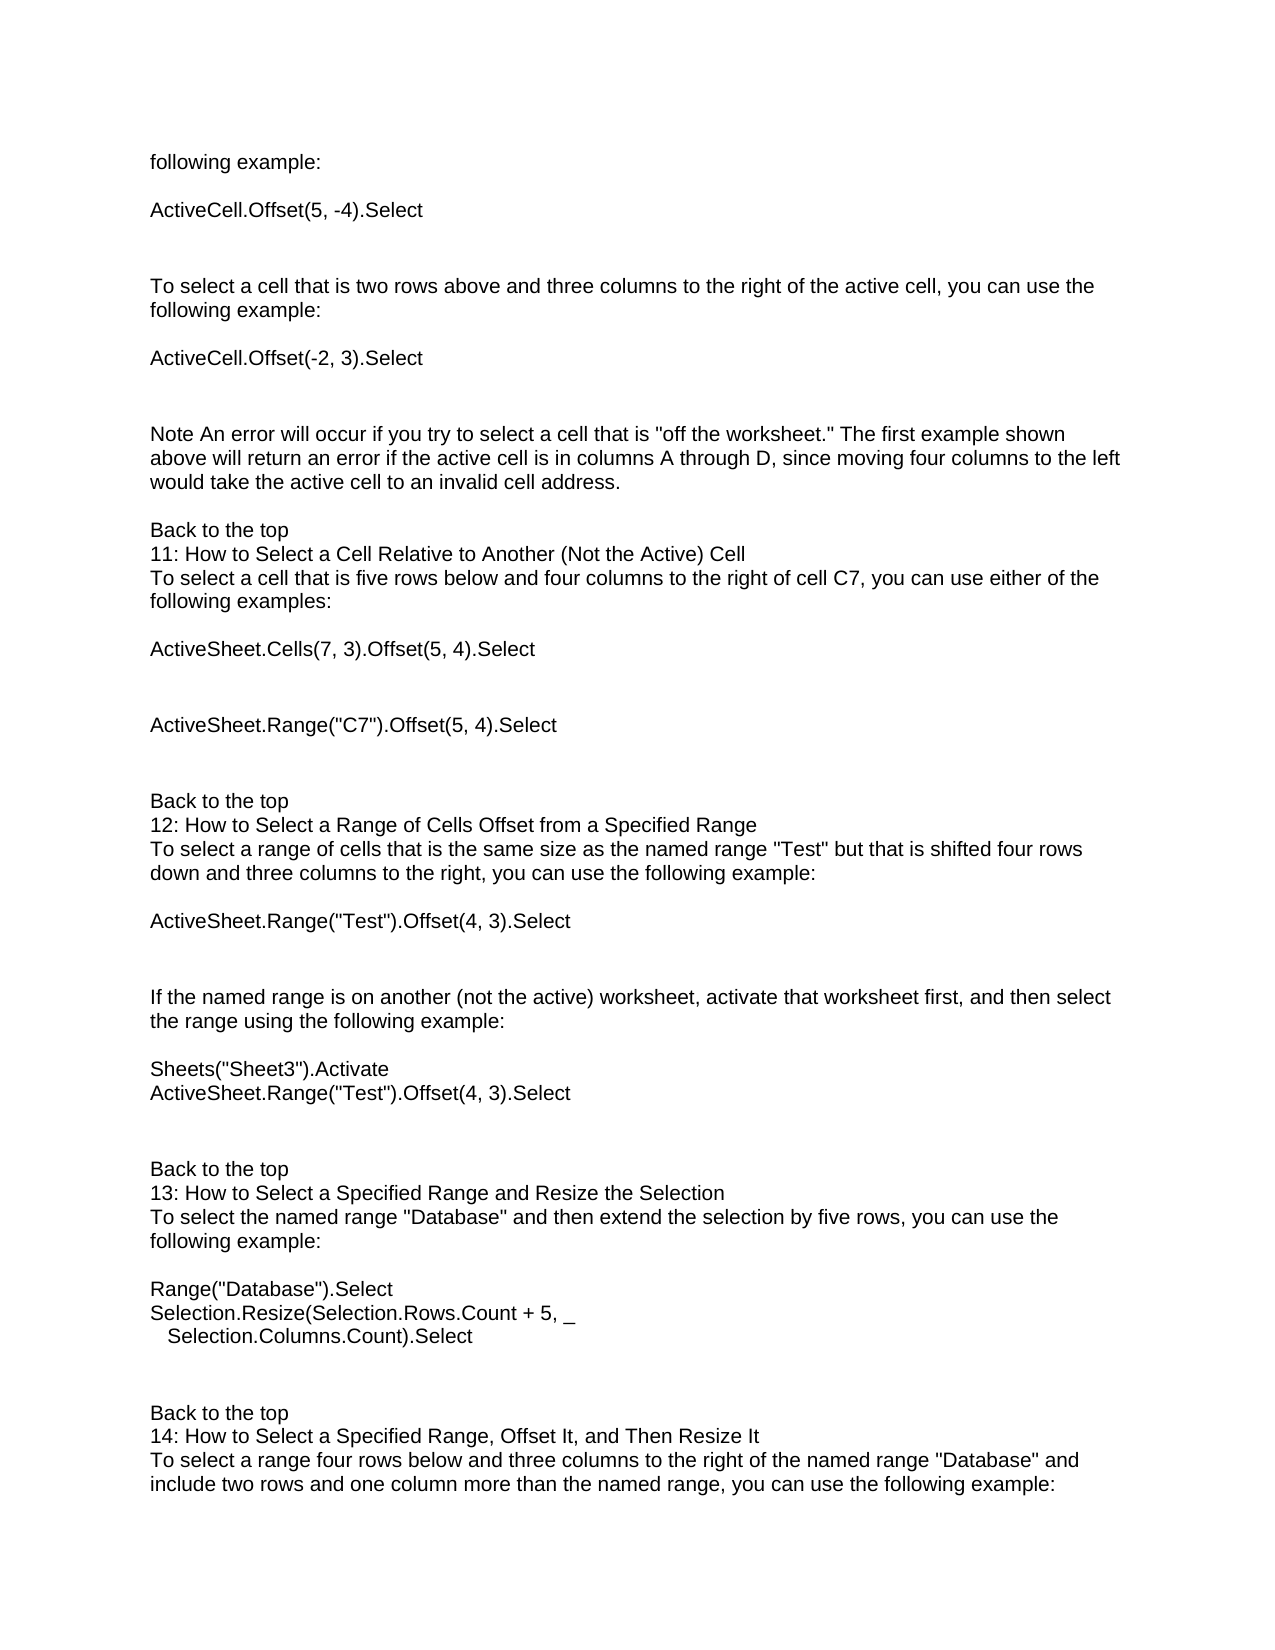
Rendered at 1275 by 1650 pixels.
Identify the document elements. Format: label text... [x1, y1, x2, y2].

text Range("Database").Select [150, 1276, 1125, 1300]
text 12: How to Select a Range of Cells Offset from a Specified Range [150, 813, 1125, 837]
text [150, 150, 1125, 174]
text 14: How to Select a Specified Range, Offset It, and Then Resize It [150, 1424, 1125, 1448]
text Selection.Columns.Count).Select [150, 1324, 1125, 1348]
text To select a range of cells that is the same size as the named range "Test" but that is shifted four rows down and three columns to the right, you can use the following example: [150, 837, 1125, 885]
text ActiveCell.Offset(5, -4).Select [150, 198, 1125, 222]
text 11: How to Select a Cell Relative to Another (Not the Active) Cell [150, 541, 1125, 565]
text If the named range is on another (not the active) worksheet, activate that worksheet first, and then select the range using the following example: [150, 985, 1125, 1033]
text ActiveSheet.Range("C7").Offset(5, 4).Select [150, 713, 1125, 737]
text 13: How to Select a Specified Range and Resize the Selection [150, 1181, 1125, 1204]
text Selection.Resize(Selection.Rows.Count + 5, _ [150, 1300, 1125, 1324]
text ActiveCell.Offset(-2, 3).Select [150, 346, 1125, 370]
text To select a range four rows below and three columns to the right of the named range "Database" and include two rows and one column more than the named range, you can use the following example: [150, 1448, 1125, 1496]
text Back to the top [150, 789, 1125, 813]
text Sheets("Sheet3").Activate [150, 1057, 1125, 1081]
text ActiveSheet.Range("Test").Offset(4, 3).Select [150, 909, 1125, 933]
text To select the named range "Database" and then extend the selection by five rows, you can use the following example: [150, 1204, 1125, 1252]
text Back to the top [150, 1400, 1125, 1424]
text Back to the top [150, 517, 1125, 541]
text ActiveSheet.Cells(7, 3).Offset(5, 4).Select [150, 637, 1125, 661]
text To select a cell that is five rows below and four columns to the right of cell C7, you can use either of the following examples: [150, 565, 1125, 613]
text Note An error will occur if you try to select a cell that is "off the worksheet." The first example shown above will return an error if the active cell is in columns A through D, since moving four columns to the left would take the active cell to an invalid cell address. [150, 422, 1125, 493]
text To select a cell that is two rows above and three columns to the right of the active cell, you can use the following example: [150, 274, 1125, 322]
text Back to the top [150, 1157, 1125, 1181]
text ActiveSheet.Range("Test").Offset(4, 3).Select [150, 1081, 1125, 1105]
